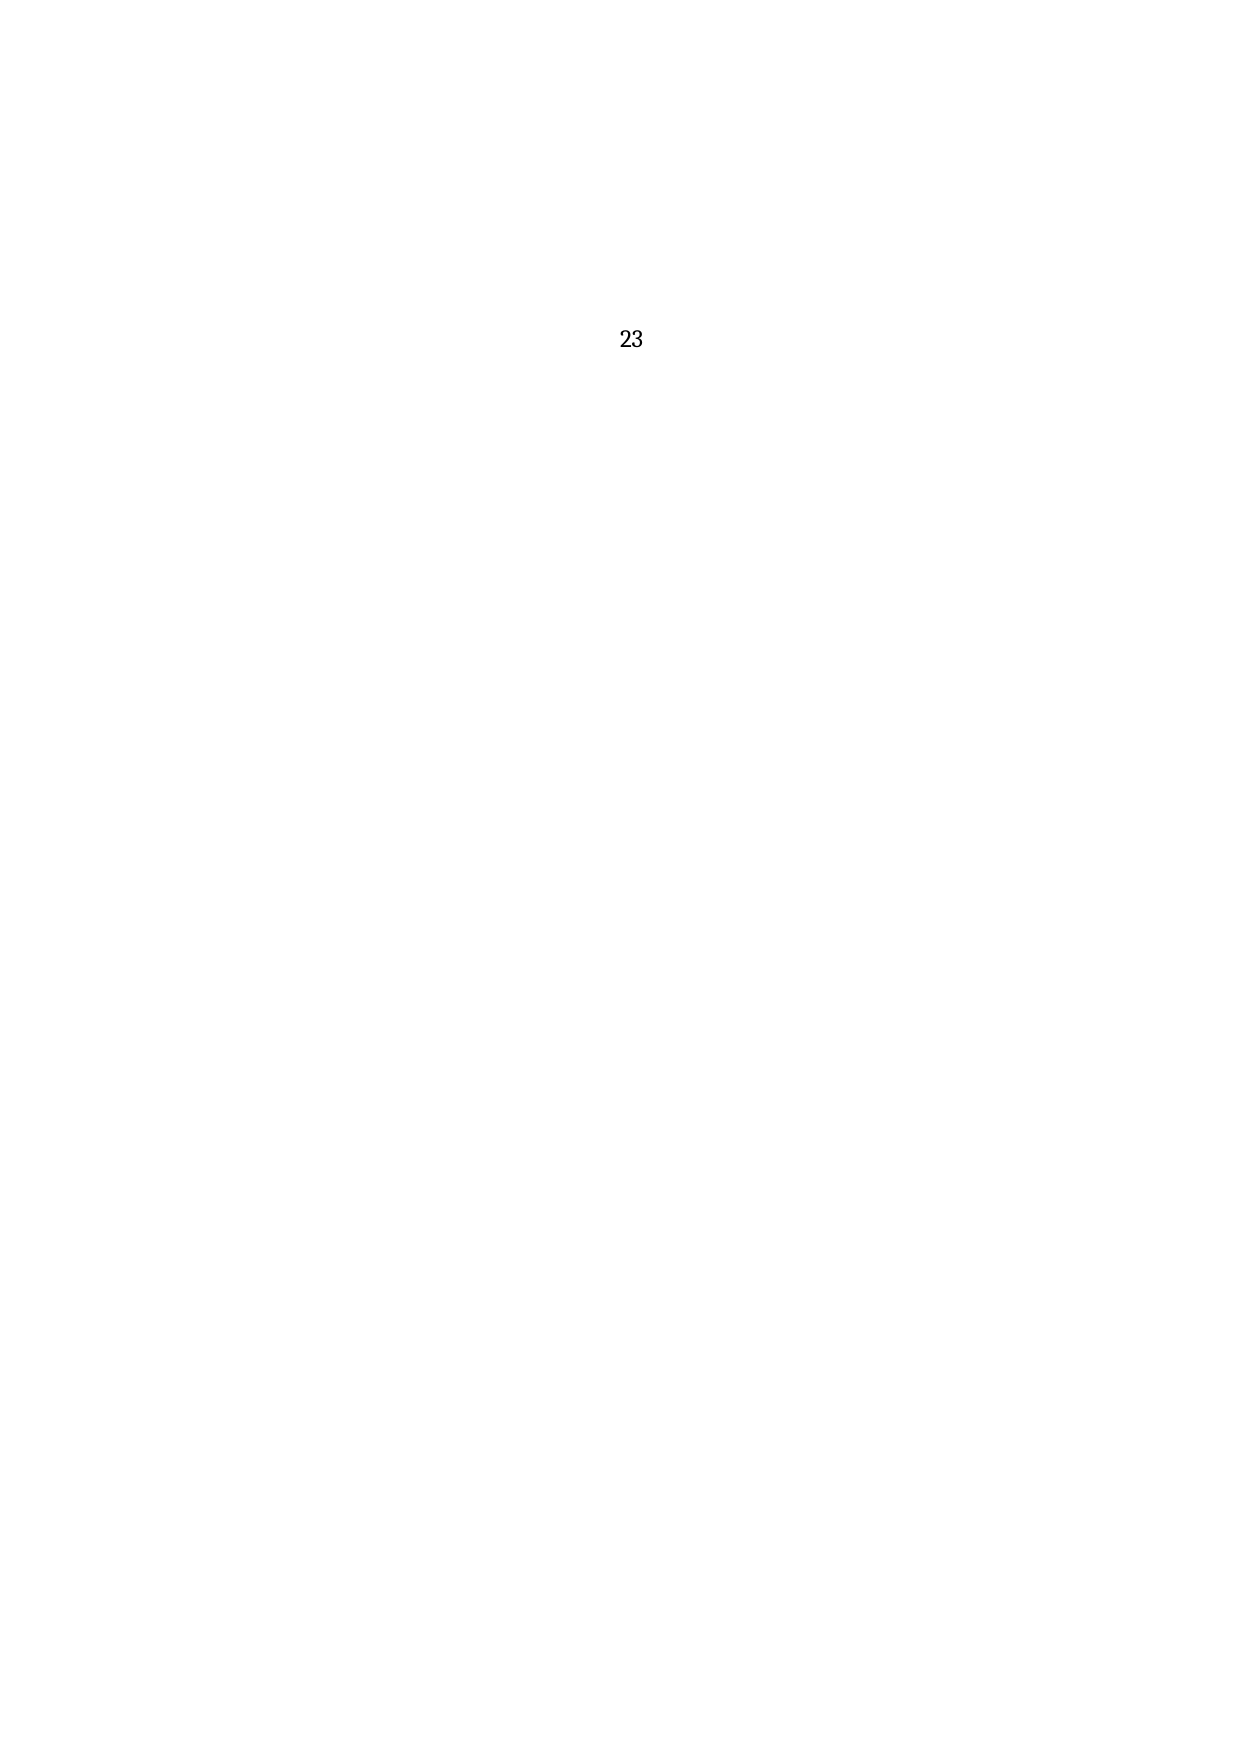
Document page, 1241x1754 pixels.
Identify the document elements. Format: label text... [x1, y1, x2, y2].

text 23 [172, 325, 1090, 354]
